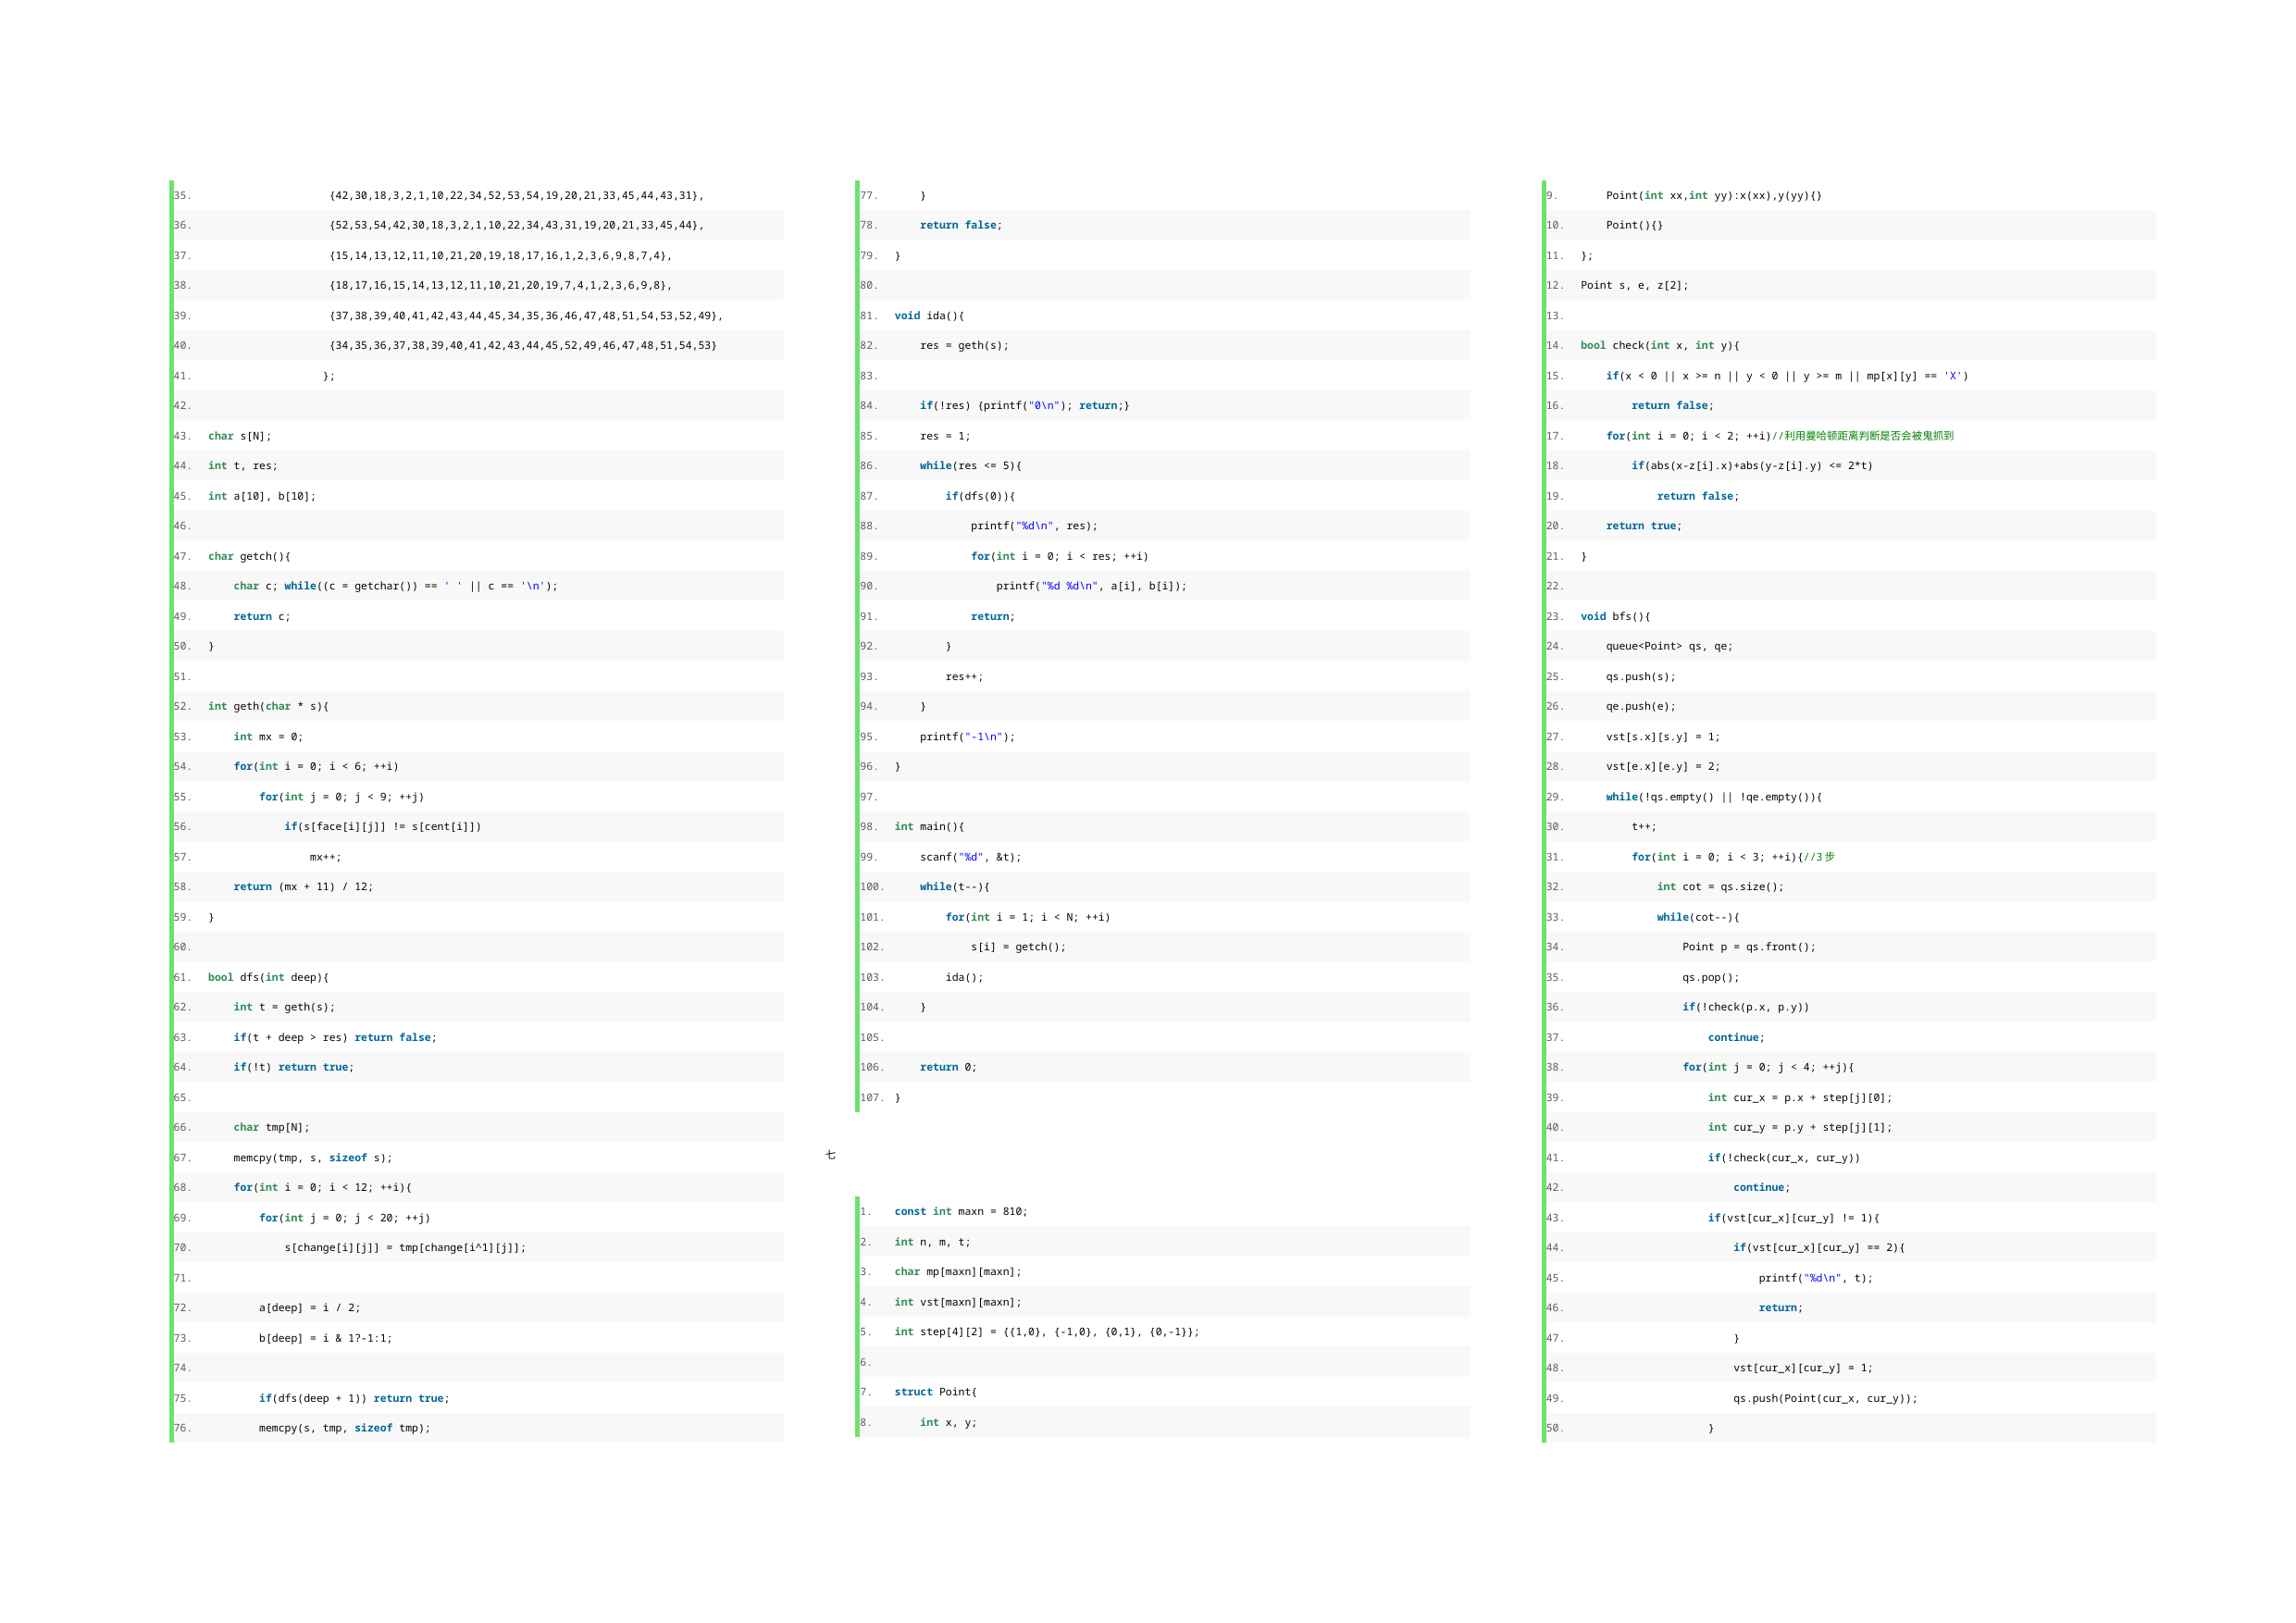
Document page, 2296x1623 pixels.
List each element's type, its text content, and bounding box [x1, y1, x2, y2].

list return false; [1546, 480, 2156, 511]
list struct Point{ [860, 1377, 1471, 1406]
list int cur_y = p.y + step[j][1]; [1546, 1112, 2156, 1142]
list vst[cur_x][cur_y] = 1; [1546, 1353, 2156, 1382]
list if(!t) return true; [174, 1052, 784, 1082]
list int main(){ [860, 812, 1471, 841]
list int cur_x = p.x + step[j][0]; [1546, 1082, 2156, 1112]
list int vst[maxn][maxn]; [860, 1286, 1471, 1317]
list return; [860, 601, 1471, 631]
list return true; [1546, 511, 2156, 540]
list for(int j = 0; j < 4; ++j){ [1546, 1052, 2156, 1082]
list qs.push(s); [1546, 661, 2156, 691]
list {15,14,13,12,11,10,21,20,19,18,17,16,1,2,3,6,9,8,7,4}, [174, 240, 784, 270]
list } [1546, 1322, 2156, 1353]
list } [860, 691, 1471, 721]
list while(!qs.empty() || !qe.empty()){ [1546, 781, 2156, 812]
list int step[4][2] = {{1,0}, {-1,0}, {0,1}, {0,-1}}; [860, 1317, 1471, 1346]
list continue; [1546, 1172, 2156, 1202]
list for(int i = 0; i < 6; ++i) [174, 751, 784, 781]
list int cot = qs.size(); [1546, 872, 2156, 901]
list char mp[maxn][maxn]; [860, 1257, 1471, 1286]
list char s[N]; [174, 420, 784, 451]
list printf("-1\n"); [860, 721, 1471, 751]
list for(int j = 0; j < 9; ++j) [174, 781, 784, 812]
list } [860, 1082, 1471, 1112]
list s[change[i][j]] = tmp[change[i^1][j]]; [174, 1233, 784, 1262]
list int x, y; [860, 1406, 1471, 1437]
list mx++; [174, 841, 784, 872]
list if(x < 0 || x >= n || y < 0 || y >= m || mp[x][y] == 'X') [1546, 360, 2156, 390]
list Point s, e, z[2]; [1546, 270, 2156, 300]
list void ida(){ [860, 300, 1471, 330]
list {37,38,39,40,41,42,43,44,45,34,35,36,46,47,48,51,54,53,52,49}, [174, 300, 784, 330]
list return false; [1546, 390, 2156, 420]
list if(t + deep > res) return false; [174, 1022, 784, 1052]
list } [860, 751, 1471, 781]
list int t = geth(s); [174, 992, 784, 1022]
list b[deep] = i & 1?-1:1; [174, 1322, 784, 1353]
list qs.push(Point(cur_x, cur_y)); [1546, 1382, 2156, 1413]
list } [174, 631, 784, 661]
list for(int i = 0; i < 3; ++i){//3步 [1546, 841, 2156, 872]
list void bfs(){ [1546, 601, 2156, 631]
list printf("%d\n", res); [860, 511, 1471, 540]
list return c; [174, 601, 784, 631]
list int t, res; [174, 451, 784, 480]
list if(vst[cur_x][cur_y] != 1){ [1546, 1202, 2156, 1233]
list if(s[face[i][j]] != s[cent[i]]) [174, 812, 784, 841]
list printf("%d %d\n", a[i], b[i]); [860, 571, 1471, 601]
list if(dfs(deep + 1)) return true; [174, 1382, 784, 1413]
list printf("%d\n", t); [1546, 1262, 2156, 1293]
list for(int i = 0; i < res; ++i) [860, 540, 1471, 571]
list if(!check(cur_x, cur_y)) [1546, 1142, 2156, 1172]
list Point(int xx,int yy):x(xx),y(yy){} [1542, 180, 2156, 210]
list s[i] = getch(); [860, 932, 1471, 961]
list } [860, 992, 1471, 1022]
list t++; [1546, 812, 2156, 841]
list {42,30,18,3,2,1,10,22,34,52,53,54,19,20,21,33,45,44,43,31}, [169, 180, 784, 210]
list } [1546, 540, 2156, 571]
list while(cot--){ [1546, 901, 2156, 932]
list if(abs(x-z[i].x)+abs(y-z[i].y) <= 2*t) [1546, 451, 2156, 480]
list return 0; [860, 1052, 1471, 1082]
list queue<Point> qs, qe; [1546, 631, 2156, 661]
list bool check(int x, int y){ [1546, 330, 2156, 360]
list res = 1; [860, 420, 1471, 451]
list int n, m, t; [860, 1226, 1471, 1257]
list continue; [1546, 1022, 2156, 1052]
list scanf("%d", &t); [860, 841, 1471, 872]
list } [1546, 1413, 2156, 1443]
list while(res <= 5){ [860, 451, 1471, 480]
list {18,17,16,15,14,13,12,11,10,21,20,19,7,4,1,2,3,6,9,8}, [174, 270, 784, 300]
list if(vst[cur_x][cur_y] == 2){ [1546, 1233, 2156, 1262]
list qe.push(e); [1546, 691, 2156, 721]
list int geth(char * s){ [174, 691, 784, 721]
list for(int i = 0; i < 12; ++i){ [174, 1172, 784, 1202]
list memcpy(s, tmp, sizeof tmp); [174, 1413, 784, 1443]
list if(dfs(0)){ [860, 480, 1471, 511]
list } [174, 901, 784, 932]
list if(!res) {printf("0\n"); return;} [860, 390, 1471, 420]
list for(int i = 0; i < 2; ++i)//利用曼哈顿距离判断是否会被鬼抓到 [1546, 420, 2156, 451]
list memcpy(tmp, s, sizeof s); [174, 1142, 784, 1172]
list bool dfs(int deep){ [174, 961, 784, 992]
list }; [174, 360, 784, 390]
list char getch(){ [174, 540, 784, 571]
list return false; [860, 210, 1471, 240]
list int a[10], b[10]; [174, 480, 784, 511]
list Point(){} [1546, 210, 2156, 240]
list res = geth(s); [860, 330, 1471, 360]
list vst[s.x][s.y] = 1; [1546, 721, 2156, 751]
list for(int j = 0; j < 20; ++j) [174, 1202, 784, 1233]
list {34,35,36,37,38,39,40,41,42,43,44,45,52,49,46,47,48,51,54,53} [174, 330, 784, 360]
list char tmp[N]; [174, 1112, 784, 1142]
list return; [1546, 1293, 2156, 1322]
list vst[e.x][e.y] = 2; [1546, 751, 2156, 781]
list } [855, 180, 1471, 210]
list qs.pop(); [1546, 961, 2156, 992]
list } [860, 240, 1471, 270]
text 七 [825, 1139, 1471, 1170]
list for(int i = 1; i < N; ++i) [860, 901, 1471, 932]
list return (mx + 11) / 12; [174, 872, 784, 901]
list {52,53,54,42,30,18,3,2,1,10,22,34,43,31,19,20,21,33,45,44}, [174, 210, 784, 240]
list ida(); [860, 961, 1471, 992]
list while(t--){ [860, 872, 1471, 901]
list int mx = 0; [174, 721, 784, 751]
list }; [1546, 240, 2156, 270]
list if(!check(p.x, p.y)) [1546, 992, 2156, 1022]
list res++; [860, 661, 1471, 691]
list char c; while((c = getchar()) == ' ' || c == '\n'); [174, 571, 784, 601]
list } [860, 631, 1471, 661]
list Point p = qs.front(); [1546, 932, 2156, 961]
list a[deep] = i / 2; [174, 1293, 784, 1322]
list const int maxn = 810; [860, 1196, 1471, 1226]
